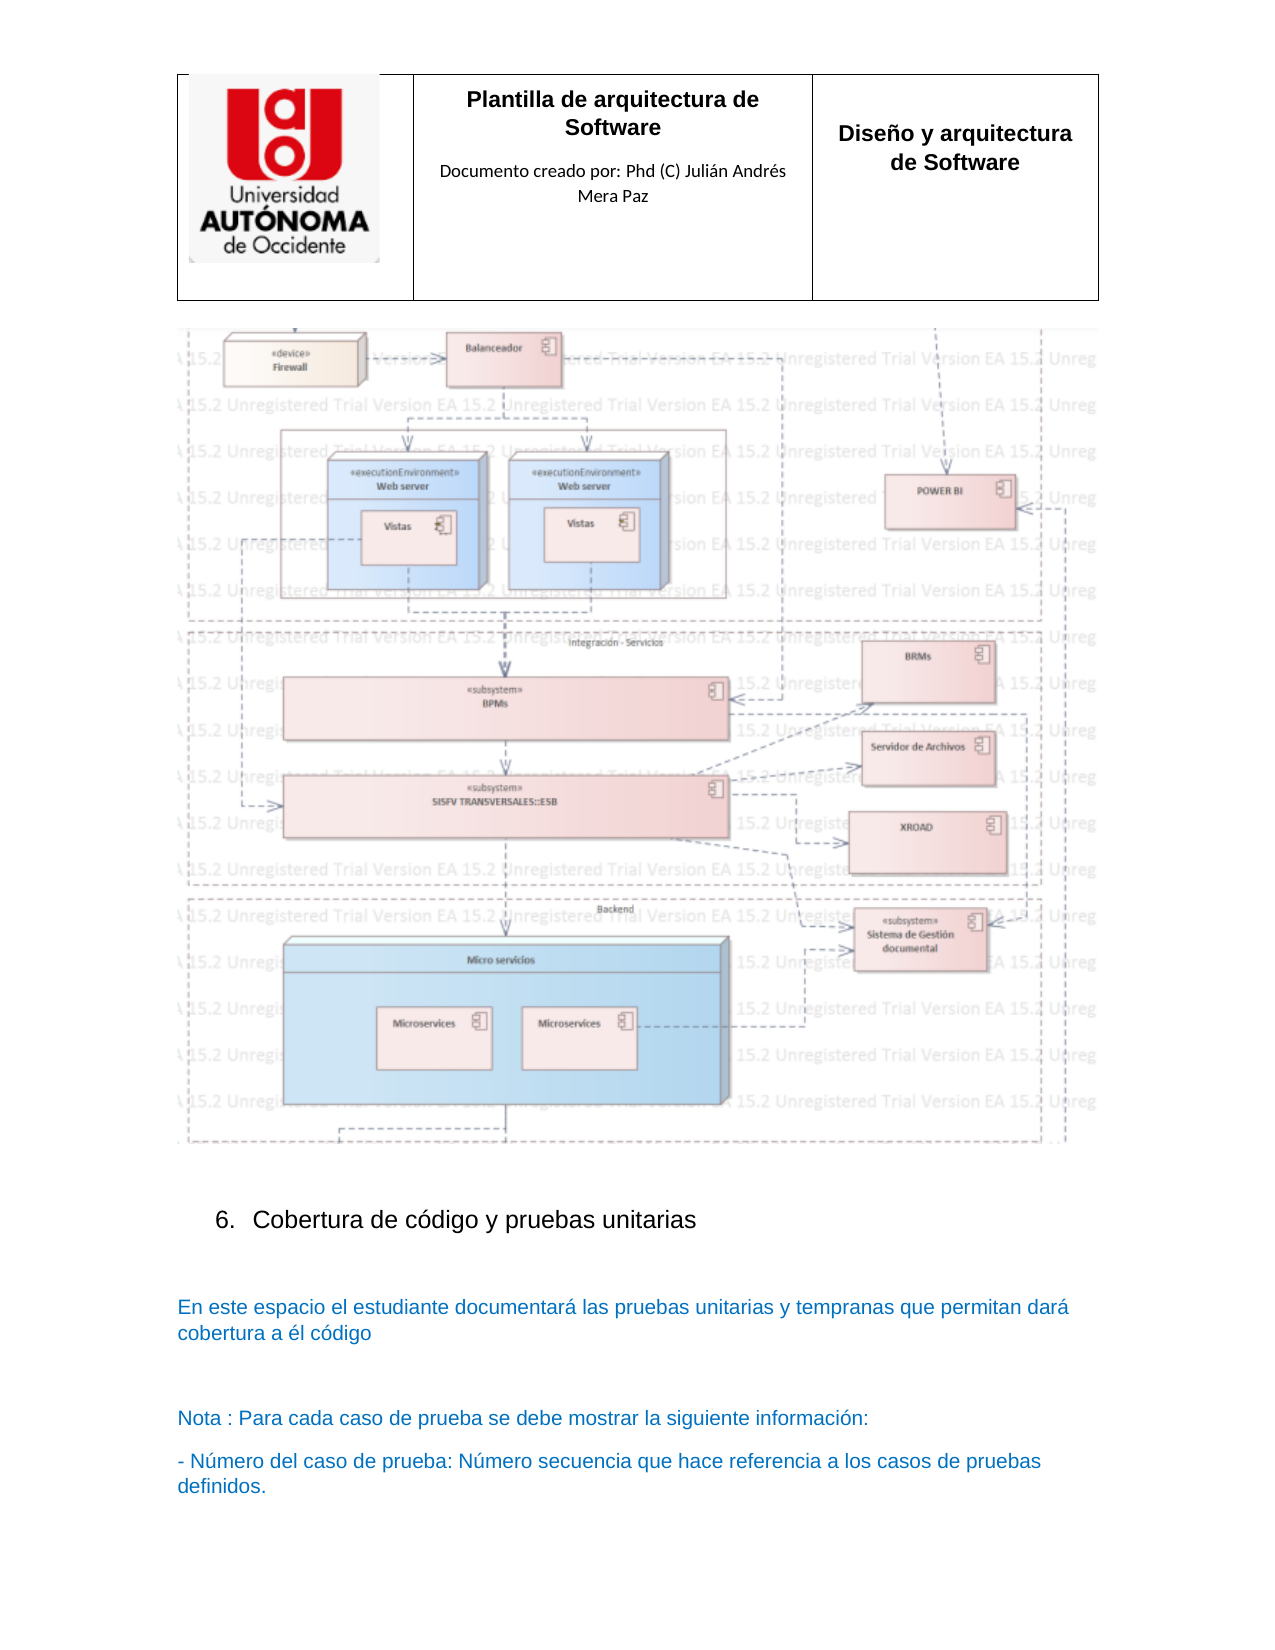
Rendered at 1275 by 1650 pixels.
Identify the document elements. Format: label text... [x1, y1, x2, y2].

picture [177, 328, 1098, 1144]
text En este espacio el estudiante documentará las pruebas unitarias y tempranas que permitan dará cobertura a él código [177, 1295, 1098, 1345]
text Nota : Para cada caso de prueba se debe mostrar la siguiente información: [177, 1406, 1098, 1430]
text - Número del caso de prueba: Número secuencia que hace referencia a los casos de pruebas definidos. [177, 1448, 1098, 1498]
picture [188, 74, 380, 263]
list Cobertura de código y pruebas unitarias [215, 1205, 1098, 1234]
